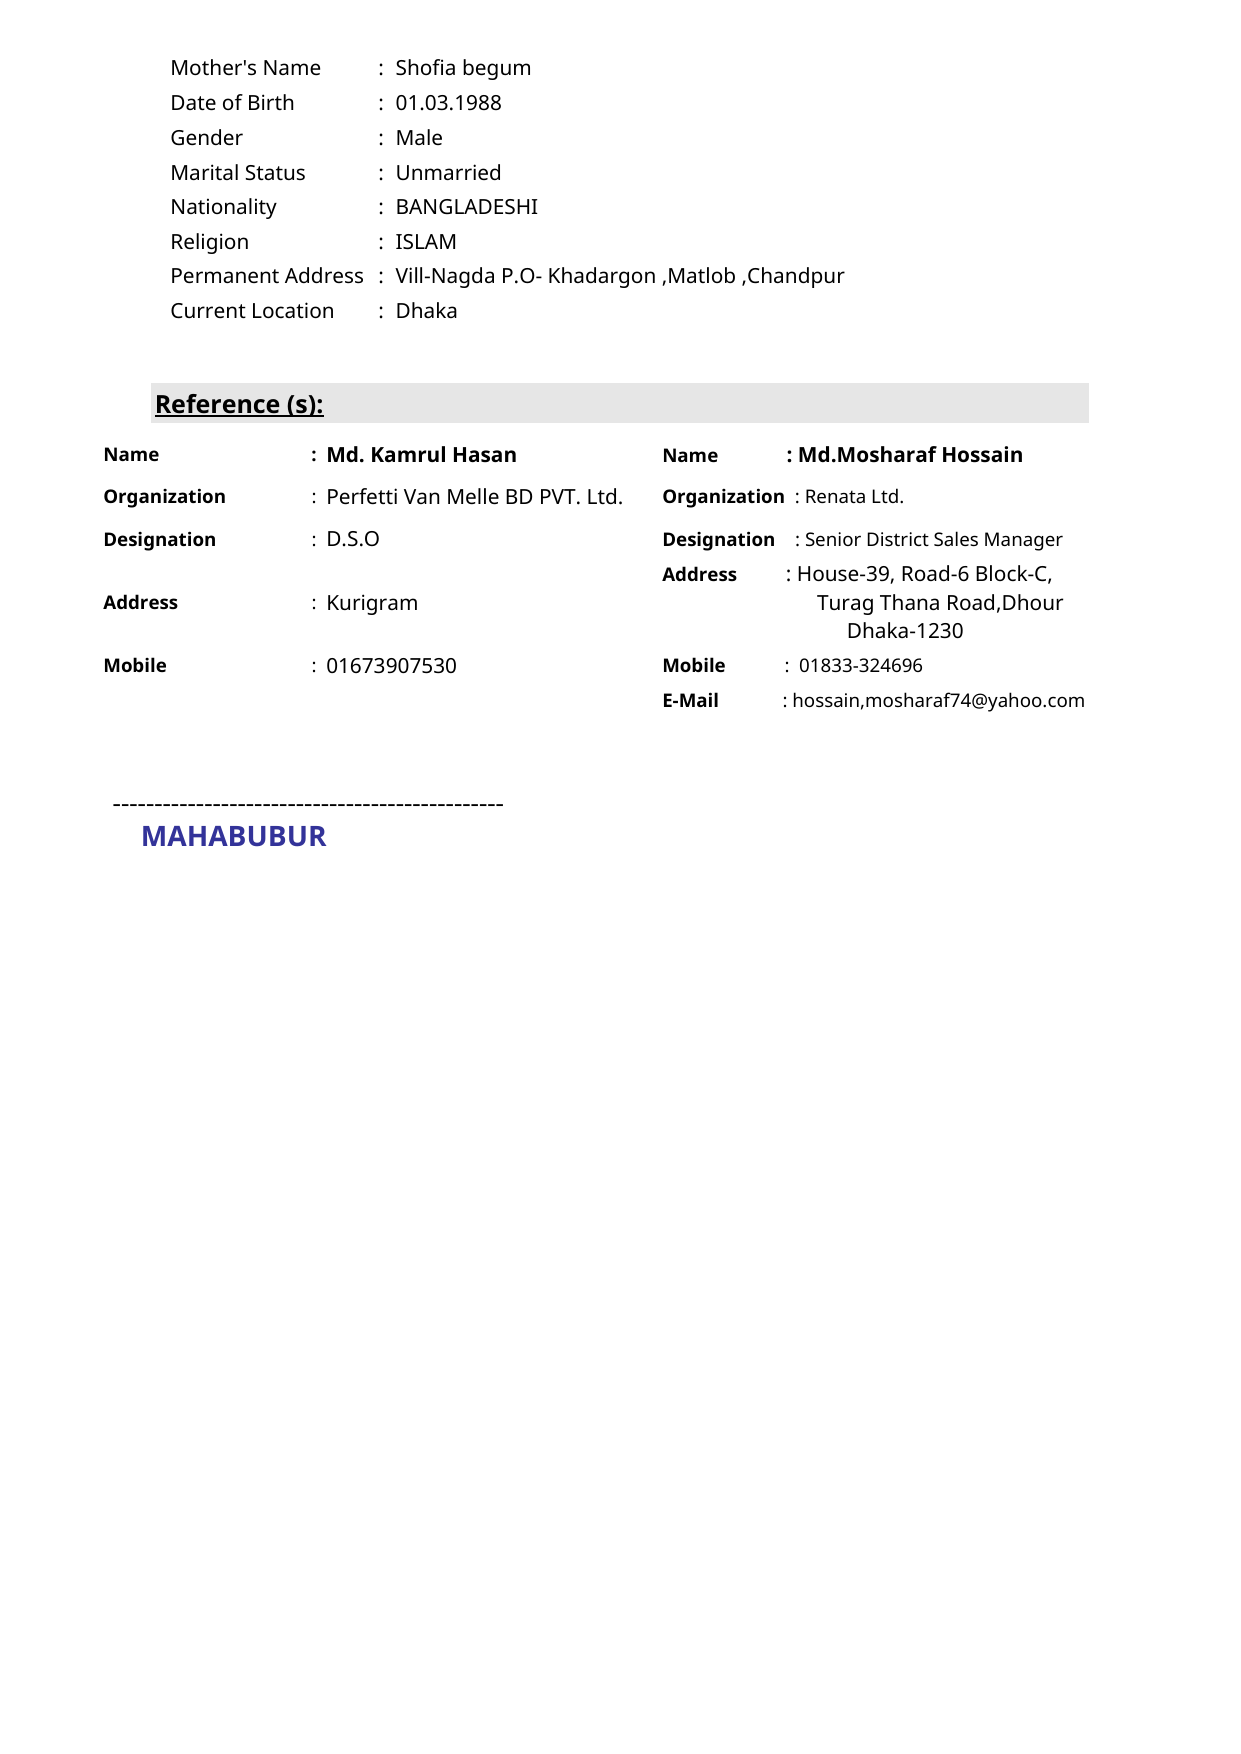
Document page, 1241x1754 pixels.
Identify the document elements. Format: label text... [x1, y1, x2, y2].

text MAHABUBUR [75, 817, 1165, 855]
text ----------------------------------------------- [75, 788, 1165, 817]
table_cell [151, 29, 1089, 383]
table_header Reference (s): [151, 383, 1089, 423]
table_cell [151, 424, 1089, 757]
